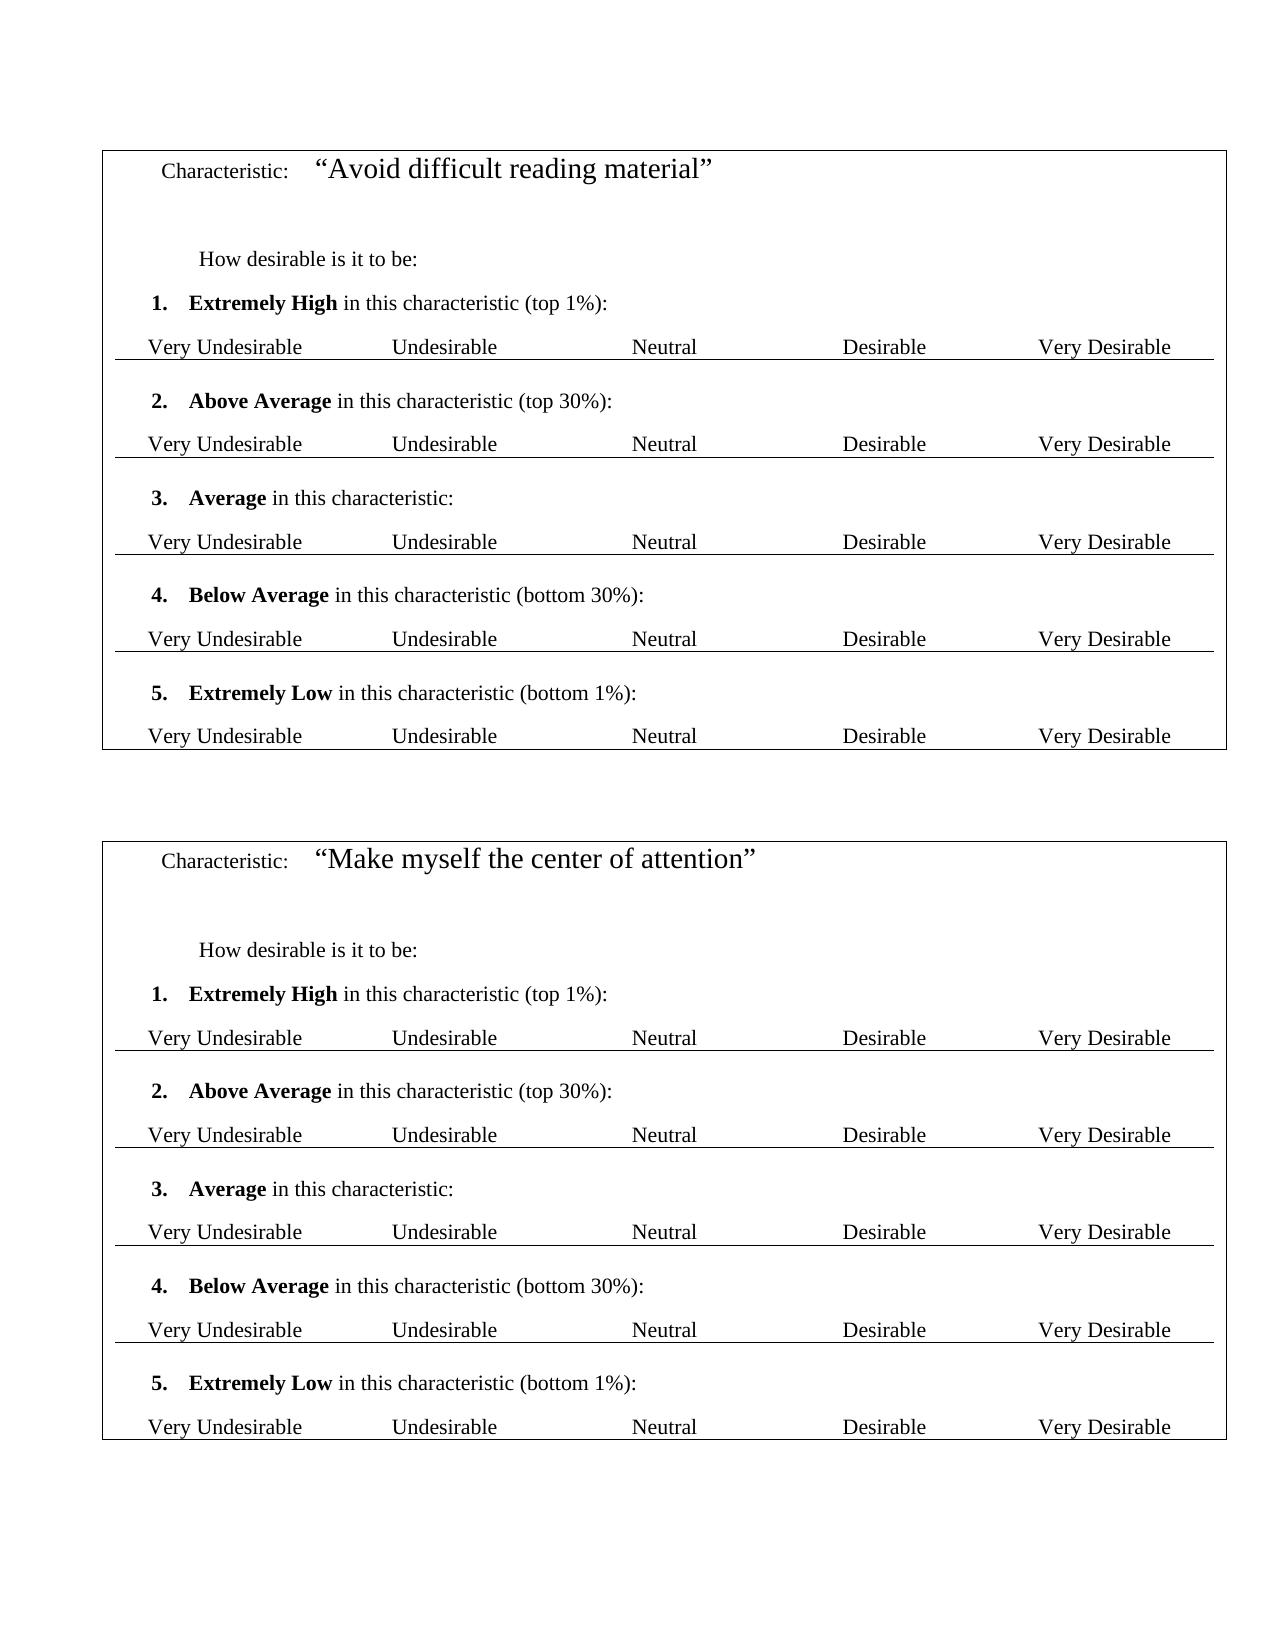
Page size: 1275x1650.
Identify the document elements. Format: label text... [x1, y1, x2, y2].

table_header Characteristic: “Make myself the center of attention” How desirable is it to be: Extremely High in this characteristic (top 1%): Above Average in this characteristic (top 30%): Average in this characteristic: Below Average in this characteristic (bottom 30%): Extremely Low in this characteristic (bottom 1%): [103, 842, 1226, 1439]
table_header Characteristic: “Avoid difficult reading material” How desirable is it to be: Extremely High in this characteristic (top 1%): Above Average in this characteristic (top 30%): Average in this characteristic: Below Average in this characteristic (bottom 30%): Extremely Low in this characteristic (bottom 1%): [103, 151, 1226, 749]
